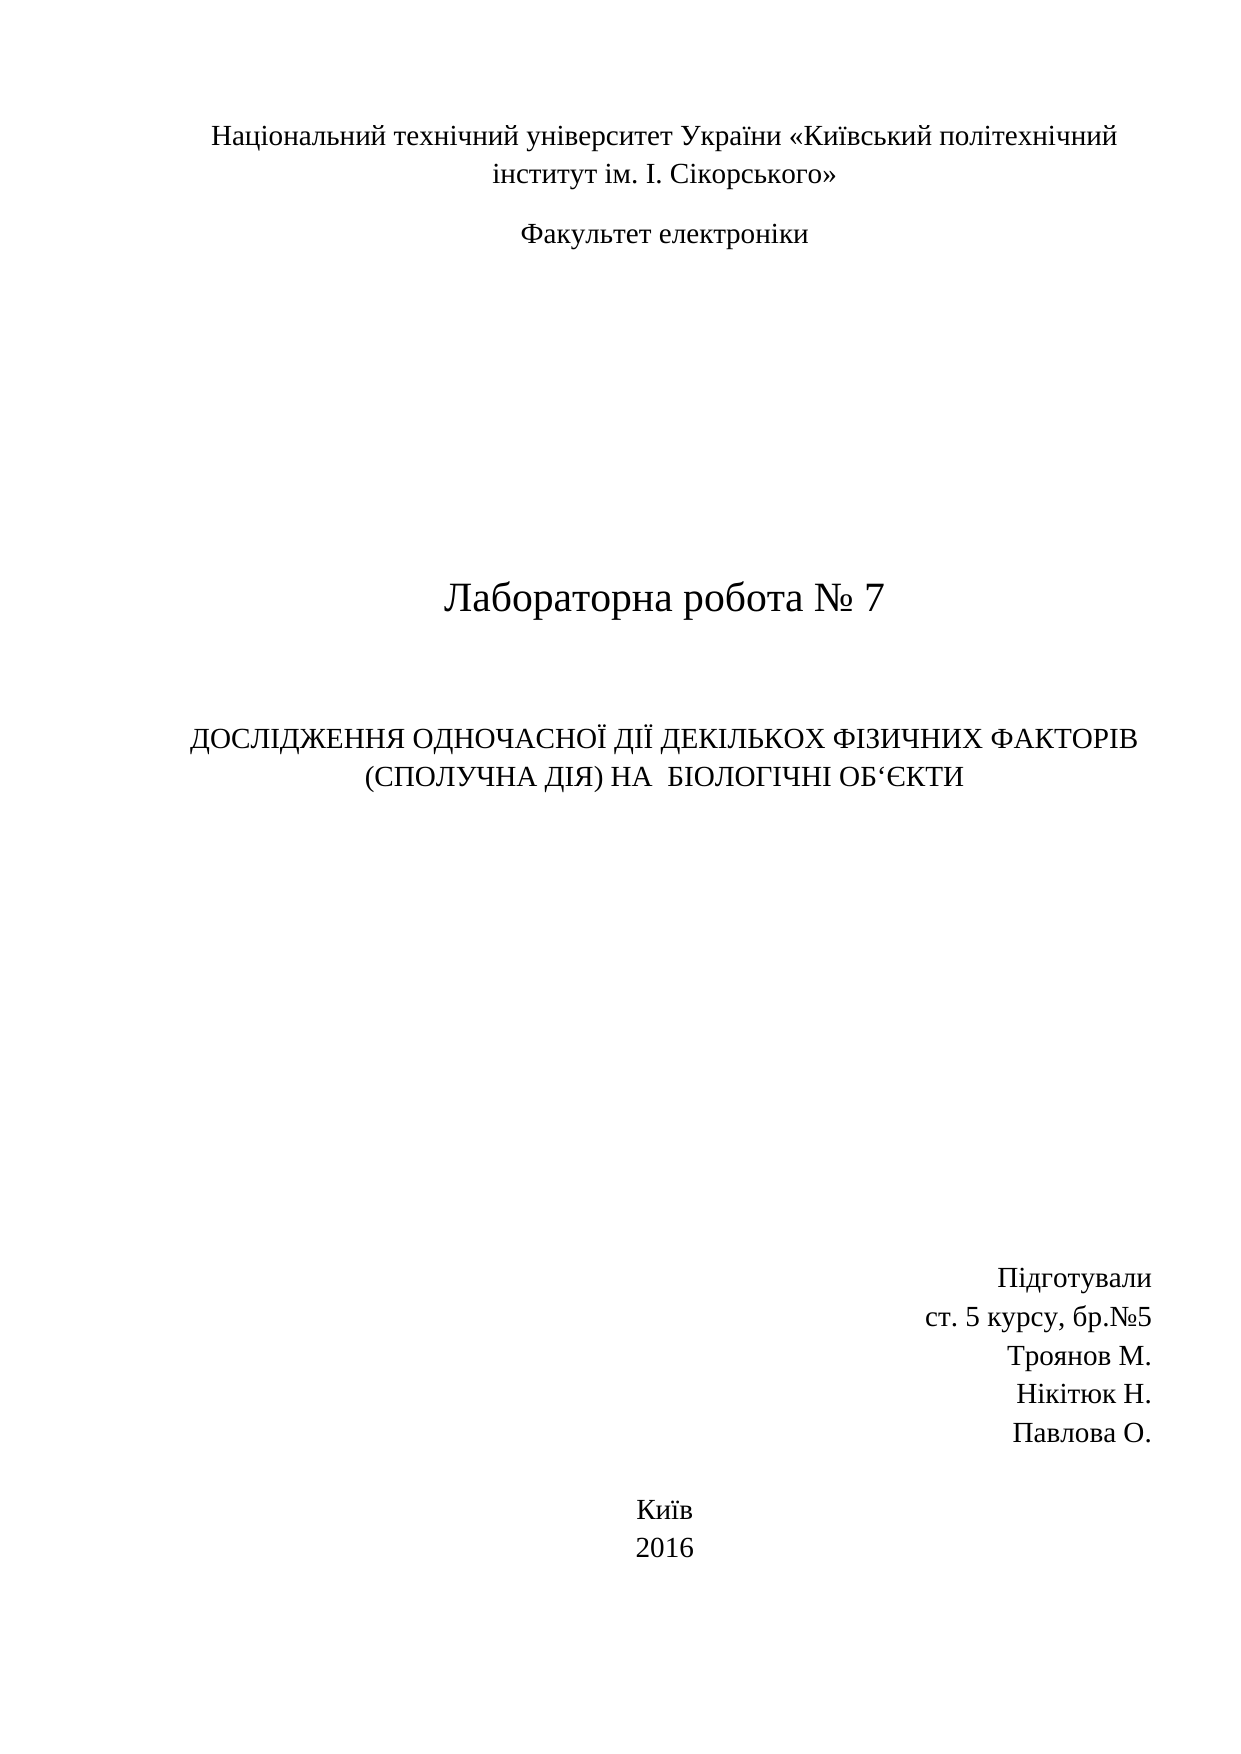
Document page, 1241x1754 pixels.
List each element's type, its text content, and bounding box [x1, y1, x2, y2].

text Павлова О. [177, 1415, 1152, 1448]
text Факультет електроніки [177, 216, 1152, 249]
text Лабораторна робота № 7 [177, 572, 1152, 620]
text ДОСЛІДЖЕННЯ ОДНОЧАСНОЇ ДІЇ ДЕКІЛЬКОХ ФІЗИЧНИХ ФАКТОРІВ (СПОЛУЧНА ДІЯ) НА БІОЛОГІЧНІ ОБ‘ЄКТИ [177, 721, 1152, 793]
text Підготували ст. 5 курсу, бр.№5 [177, 1261, 1152, 1333]
text Київ [177, 1492, 1152, 1525]
text 2016 [177, 1530, 1152, 1564]
text Нікітюк Н. [177, 1376, 1152, 1410]
text Національний технічний університет України «Київський політехнічний інститут ім. І. Сікорського» [177, 118, 1152, 190]
text Троянов М. [177, 1338, 1152, 1371]
